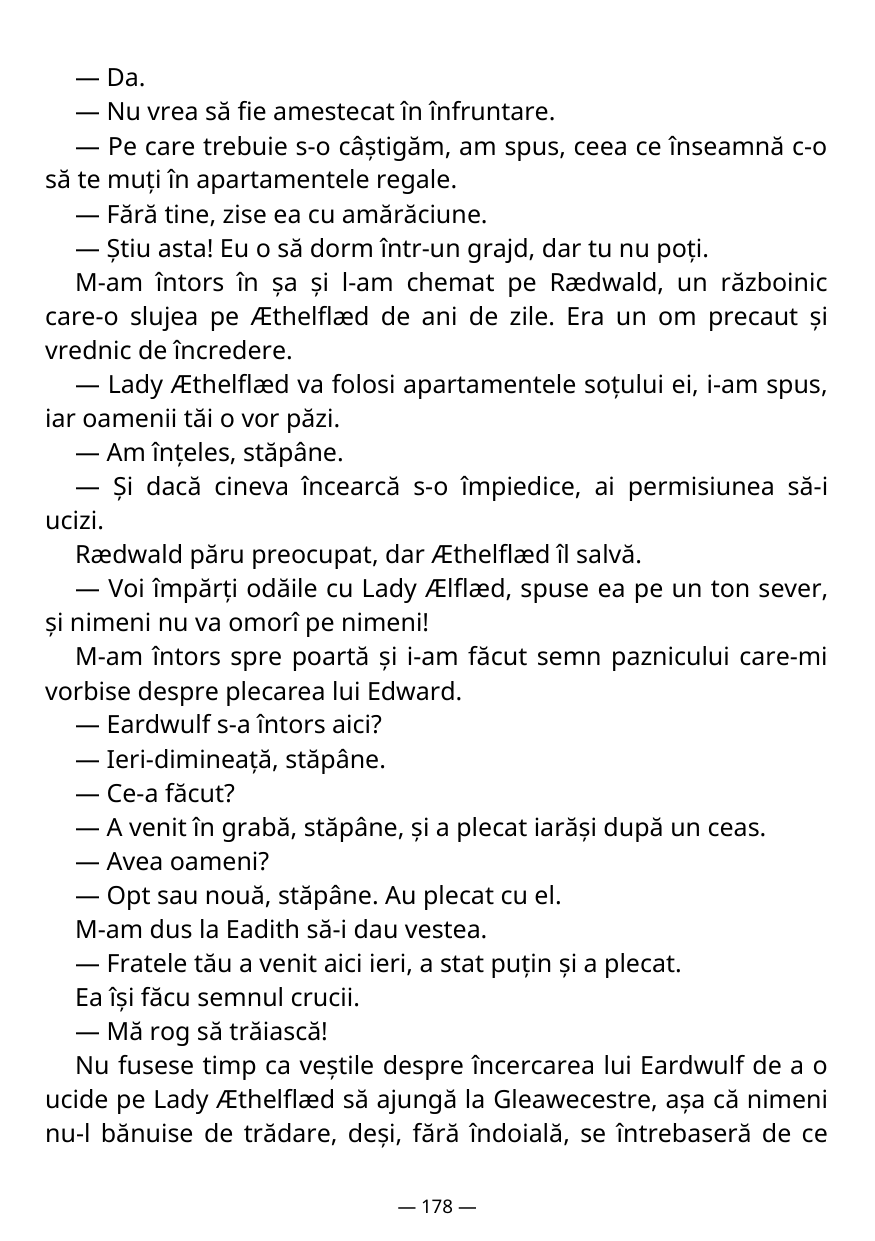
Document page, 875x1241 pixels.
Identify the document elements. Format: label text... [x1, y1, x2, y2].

text — Ieri-dimineaţă, stăpâne. [45, 741, 829, 775]
text — Voi împărţi odăile cu Lady Ælflæd, spuse ea pe un ton sever, şi nimeni nu va omorî pe nimeni! [45, 571, 829, 639]
text Ea îşi făcu semnul crucii. [45, 980, 829, 1014]
text — Fără tine, zise ea cu amărăciune. [45, 196, 829, 230]
text — Ştiu asta! Eu o să dorm într-un grajd, dar tu nu poţi. [45, 230, 829, 264]
text — Da. [45, 60, 829, 94]
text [45, 1048, 829, 1150]
text — Am înţeles, stăpâne. [45, 435, 829, 469]
text — A venit în grabă, stăpâne, şi a plecat iarăşi după un ceas. [45, 809, 829, 843]
text — Nu vrea să fie amestecat în înfruntare. [45, 94, 829, 128]
text M-am întors spre poartă şi i-am făcut semn paznicului care-mi vorbise despre plecarea lui Edward. [45, 639, 829, 707]
text — Fratele tău a venit aici ieri, a stat puţin şi a plecat. [45, 946, 829, 980]
text — Eardwulf s-a întors aici? [45, 707, 829, 741]
text — Pe care trebuie s-o câştigăm, am spus, ceea ce înseamnă c-o să te muţi în apartamentele regale. [45, 128, 829, 196]
text — Avea oameni? [45, 843, 829, 877]
text — Opt sau nouă, stăpâne. Au plecat cu el. [45, 877, 829, 912]
text — Ce-a făcut? [45, 775, 829, 809]
text M-am dus la Eadith să-i dau vestea. [45, 912, 829, 946]
text — Mă rog să trăiască! [45, 1014, 829, 1048]
text M-am întors în şa şi l-am chemat pe Rædwald, un războinic care-o slujea pe Æthelflæd de ani de zile. Era un om precaut şi vrednic de încredere. [45, 264, 829, 367]
text Rædwald păru preocupat, dar Æthelflæd îl salvă. [45, 537, 829, 571]
text — Lady Æthelflæd va folosi apartamentele soţului ei, i-am spus, iar oamenii tăi o vor păzi. [45, 367, 829, 435]
text — Şi dacă cineva încearcă s-o împiedice, ai permisiunea să-i ucizi. [45, 469, 829, 537]
